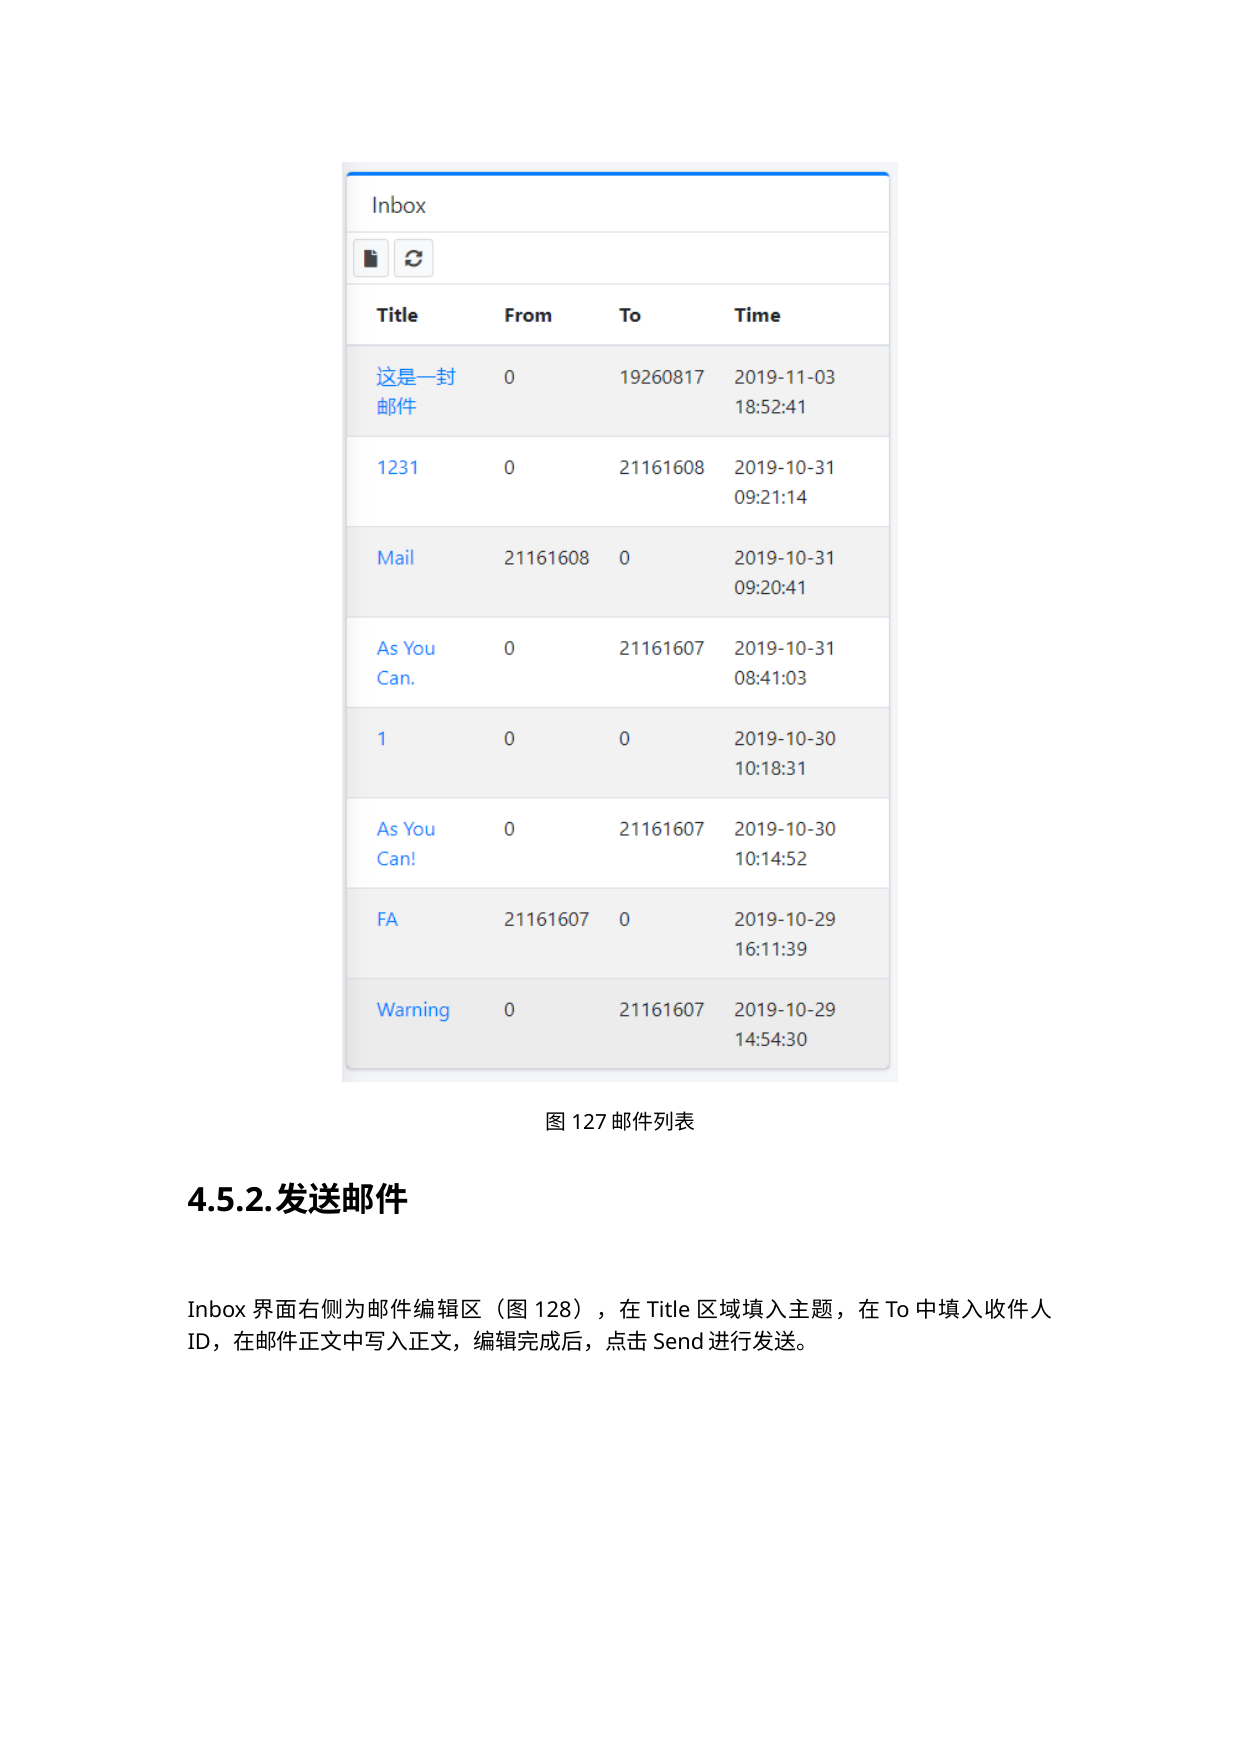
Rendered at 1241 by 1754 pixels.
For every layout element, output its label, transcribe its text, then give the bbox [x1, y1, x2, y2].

subtitle 发送邮件 [187, 1164, 1053, 1229]
text Inbox界面右侧为邮件编辑区（图128），在Title区域填入主题，在To中填入收件人ID，在邮件正文中写入正文，编辑完成后，点击Send进行发送。 [187, 1291, 1053, 1356]
picture [342, 162, 899, 1082]
text 图 127 邮件列表 [187, 1104, 1053, 1137]
